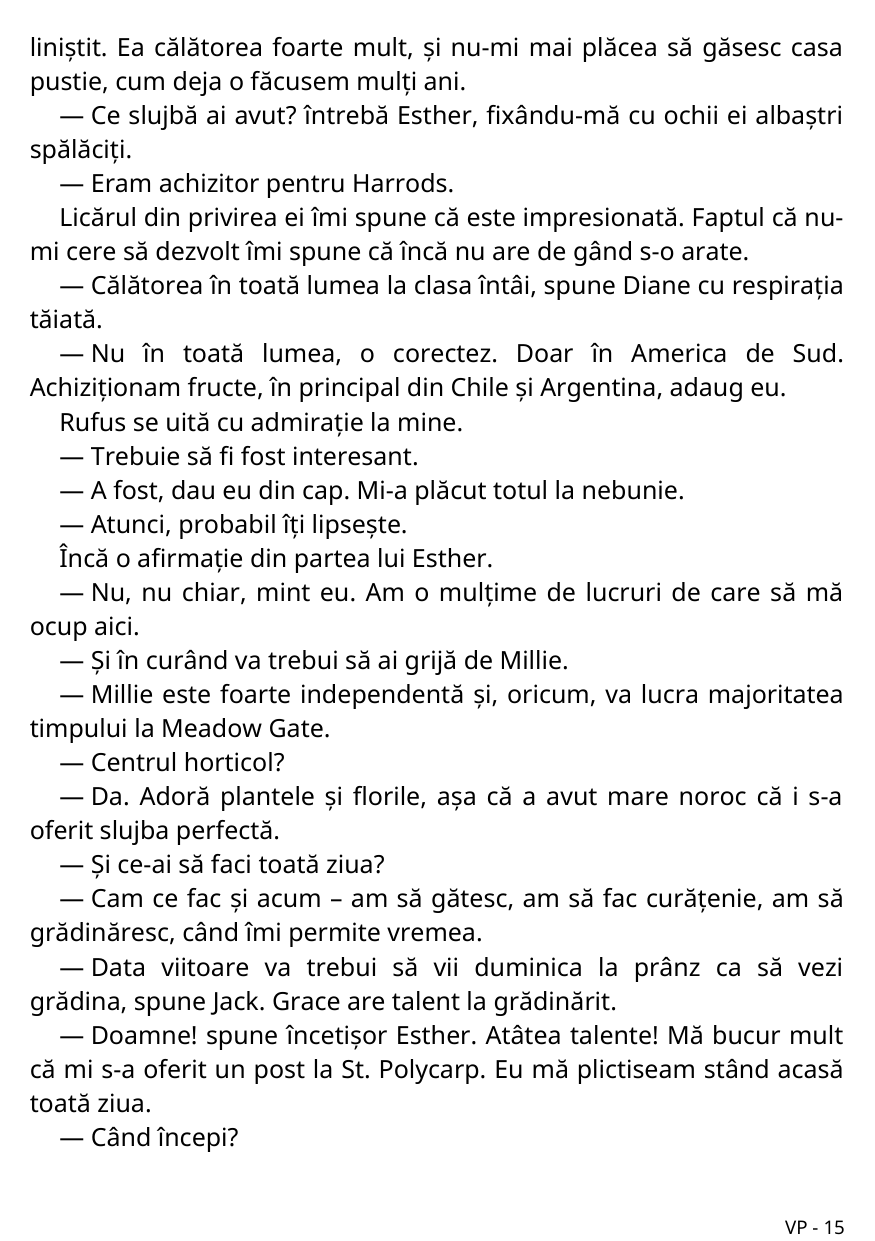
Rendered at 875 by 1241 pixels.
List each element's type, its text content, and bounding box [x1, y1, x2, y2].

text — Eram achizitor pentru Harrods. [29, 166, 844, 200]
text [29, 29, 844, 98]
text Rufus se uită cu admirație la mine. [29, 404, 844, 438]
text — Millie este foarte independentă și, oricum, va lucra majoritatea timpului la Meadow Gate. [29, 677, 844, 745]
text — Data viitoare va trebui să vii duminica la prânz ca să vezi grădina, spune Jack. Grace are talent la grădinărit. [29, 949, 844, 1017]
text — Da. Adoră plantele și florile, așa că a avut mare noroc că i s-a oferit slujba perfectă. [29, 779, 844, 847]
text — Și ce-ai să faci toată ziua? [29, 847, 844, 881]
text — Ce slujbă ai avut? întrebă Esther, fixându-mă cu ochii ei albaștri spălăciți. [29, 98, 844, 166]
text — Și în curând va trebui să ai grijă de Millie. [29, 643, 844, 677]
text — Centrul horticol? [29, 745, 844, 779]
text — Când începi? [29, 1119, 844, 1153]
text — Atunci, probabil îți lipsește. [29, 506, 844, 540]
text — Nu, nu chiar, mint eu. Am o mulțime de lucruri de care să mă ocup aici. [29, 574, 844, 643]
text — Doamne! spune încetișor Esther. Atâtea talente! Mă bucur mult că mi s-a oferit un post la St. Polycarp. Eu mă plictiseam stând acasă toată ziua. [29, 1017, 844, 1119]
text — A fost, dau eu din cap. Mi-a plăcut totul la nebunie. [29, 472, 844, 506]
text — Călătorea în toată lumea la clasa întâi, spune Diane cu respirația tăiată. [29, 268, 844, 336]
text — Trebuie să fi fost interesant. [29, 438, 844, 472]
text Încă o afirmație din partea lui Esther. [29, 540, 844, 574]
text — Nu în toată lumea, o corectez. Doar în America de Sud. Achiziționam fructe, în principal din Chile și Argentina, adaug eu. [29, 336, 844, 404]
text Licărul din privirea ei îmi spune că este impresionată. Faptul că nu-mi cere să dezvolt îmi spune că încă nu are de gând s-o arate. [29, 200, 844, 268]
text — Cam ce fac și acum – am să gătesc, am să fac curățenie, am să grădinăresc, când îmi permite vremea. [29, 881, 844, 949]
